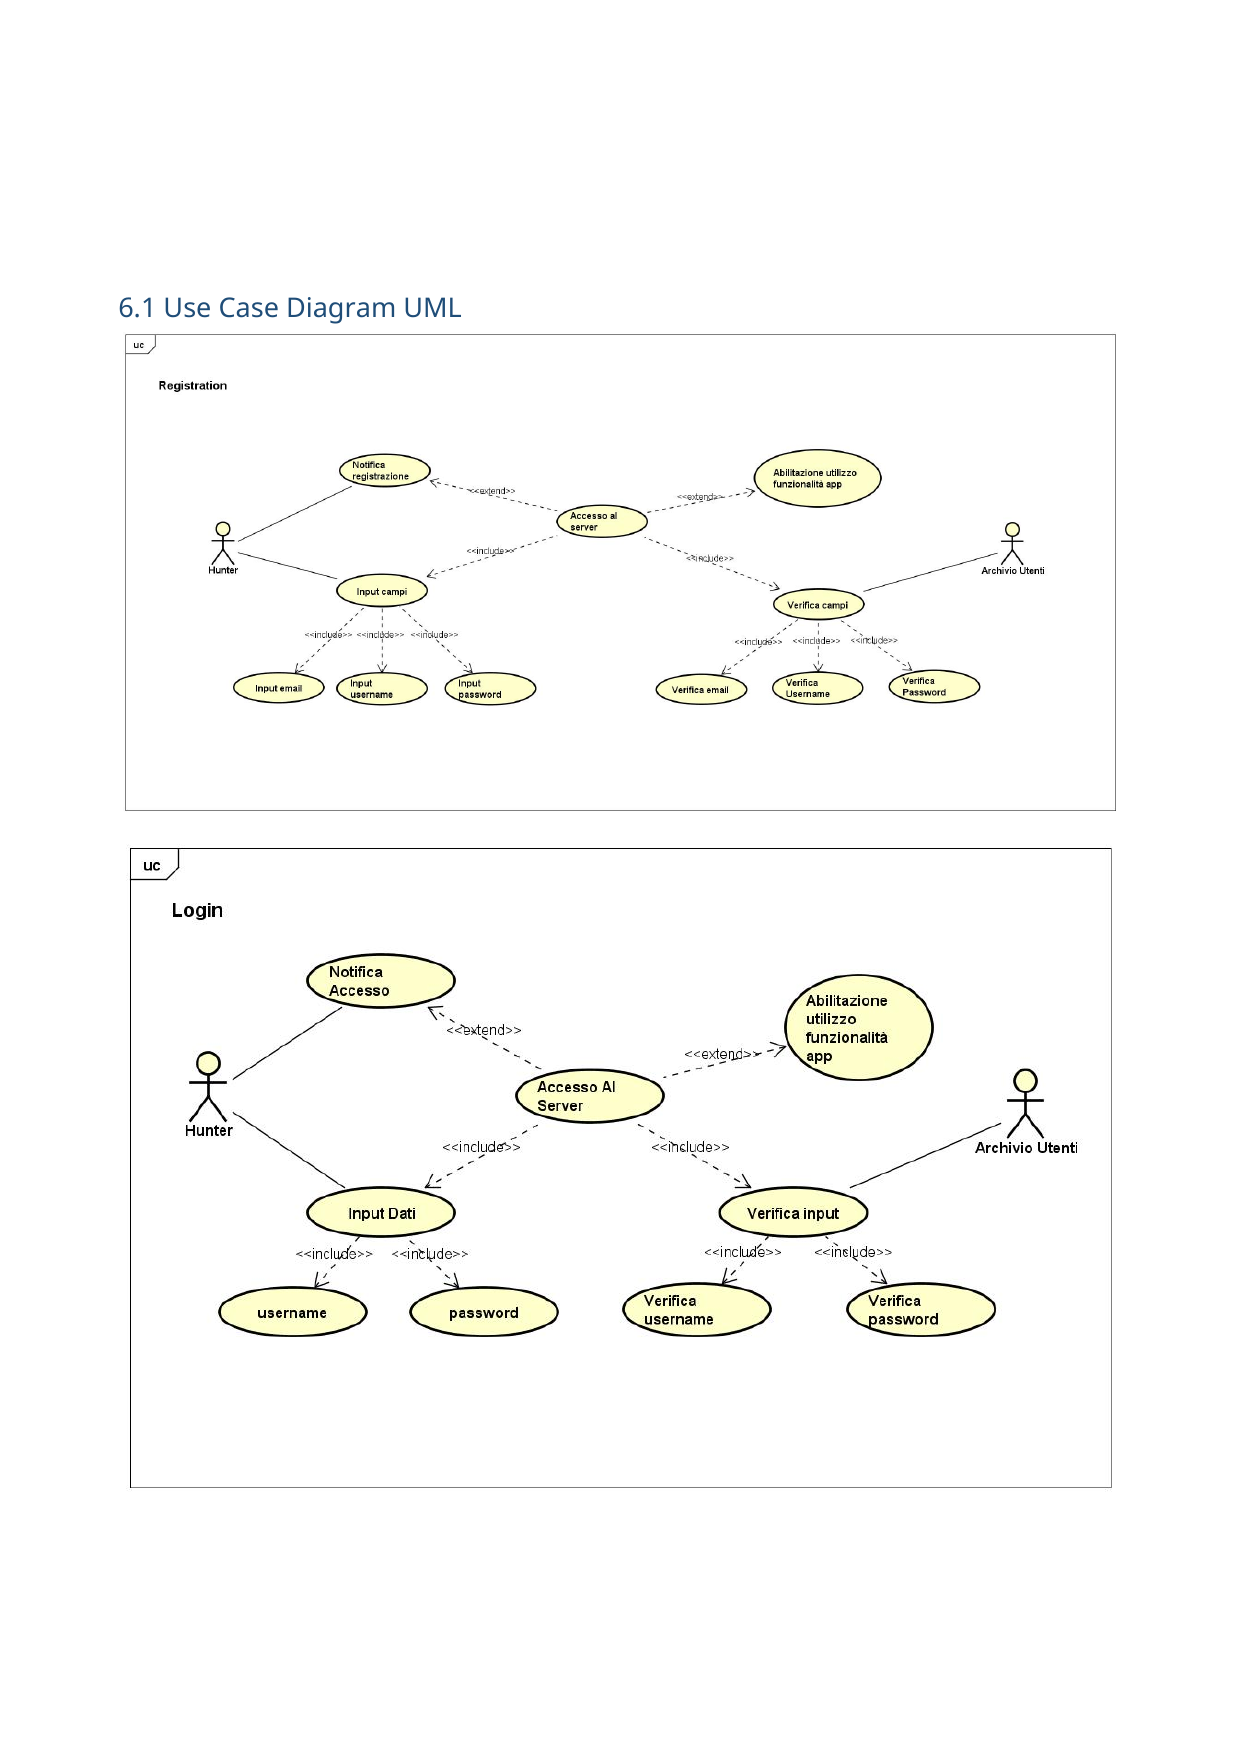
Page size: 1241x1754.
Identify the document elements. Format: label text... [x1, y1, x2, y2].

subtitle 6.1 Use Case Diagram UML [118, 288, 1122, 325]
picture [118, 836, 1123, 1499]
picture [118, 328, 1123, 818]
